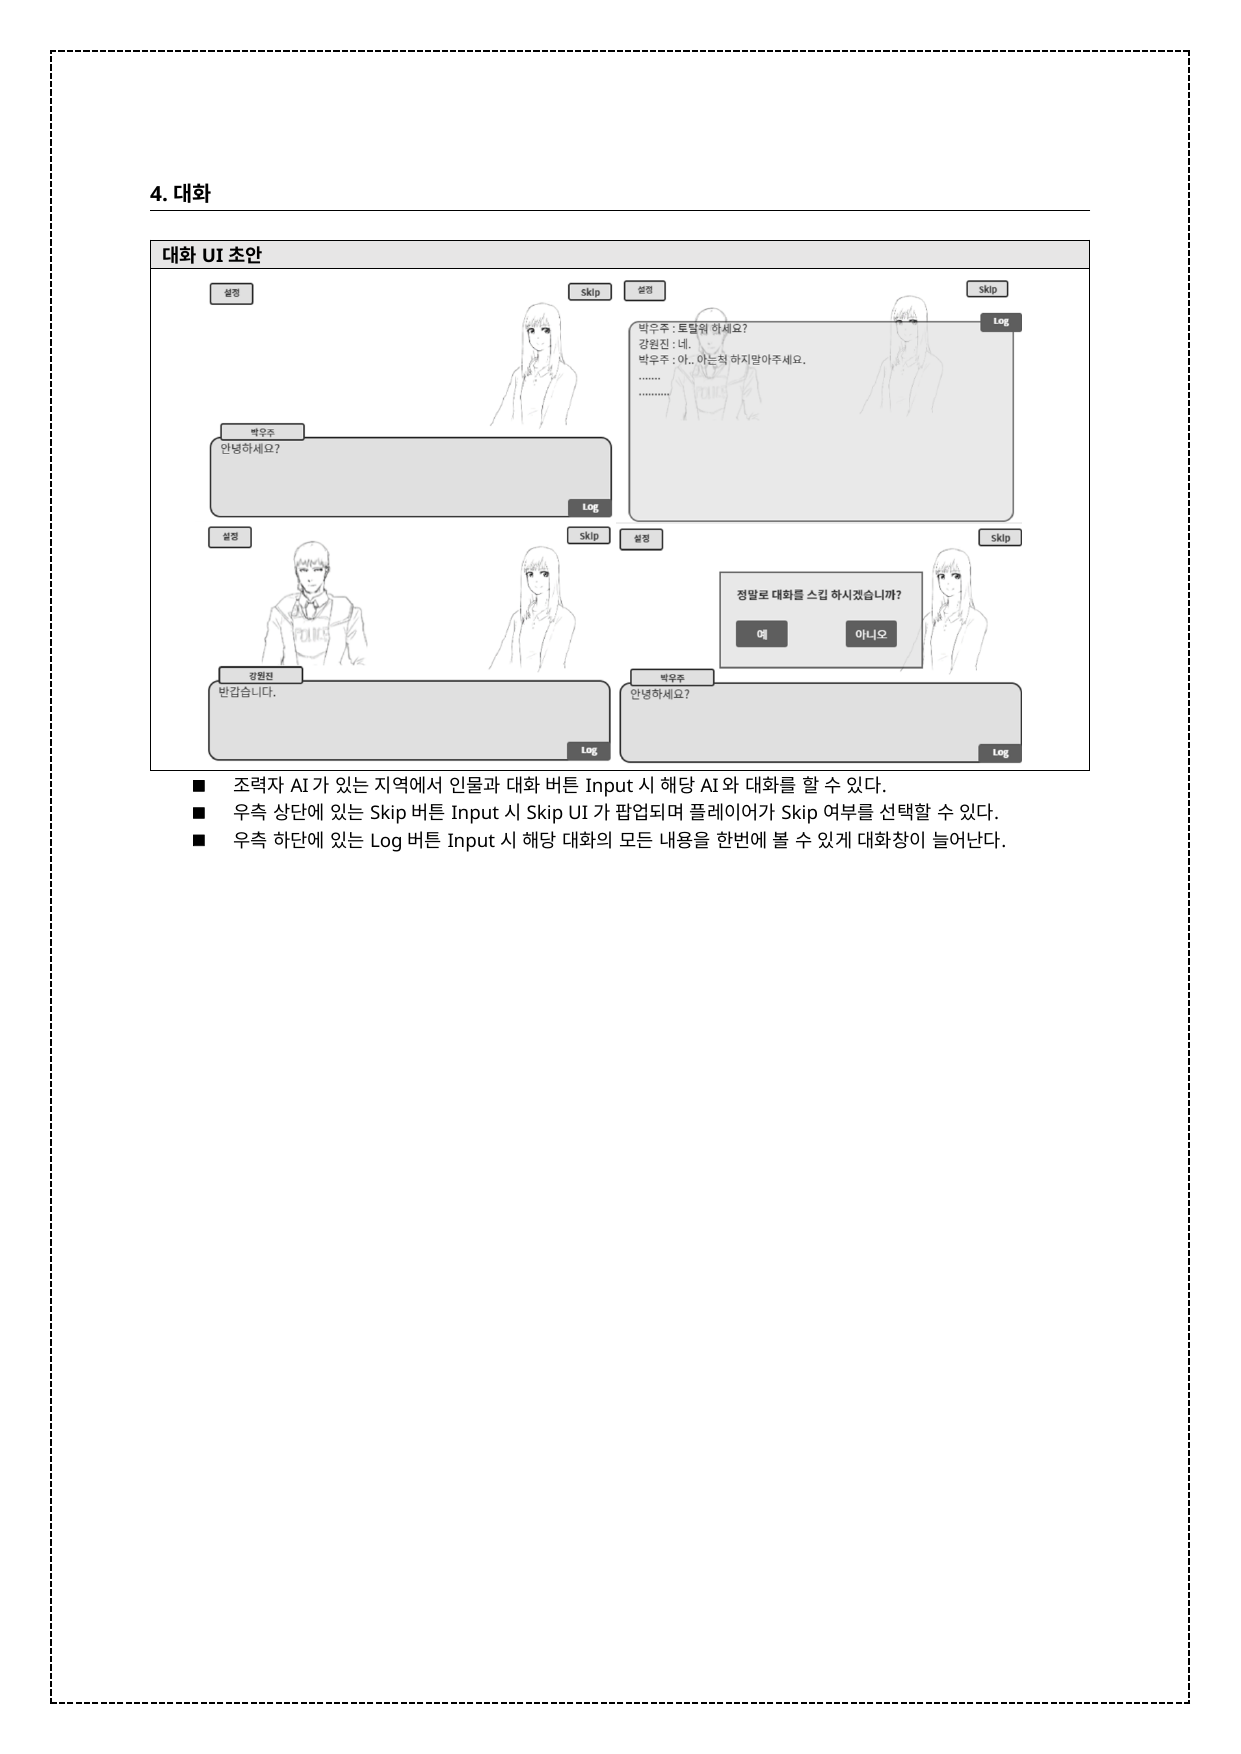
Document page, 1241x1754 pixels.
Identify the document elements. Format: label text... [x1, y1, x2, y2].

list 조력자 AI가 있는 지역에서 인물과 대화 버튼 Input 시 해당 AI와 대화를 할 수 있다. [192, 771, 1090, 798]
list 우측 하단에 있는 Log 버튼 Input 시 해당 대화의 모든 내용을 한번에 볼 수 있게 대화창이 늘어난다. [192, 825, 1090, 852]
list 우측 상단에 있는 Skip 버튼 Input 시 Skip UI 가 팝업되며 플레이어가 Skip 여부를 선택할 수 있다. [192, 798, 1090, 825]
picture [193, 276, 1022, 767]
text 4. 대화 [150, 177, 1090, 210]
table_cell [151, 269, 1089, 770]
table_header 대화 UI 초안 [151, 241, 1089, 268]
